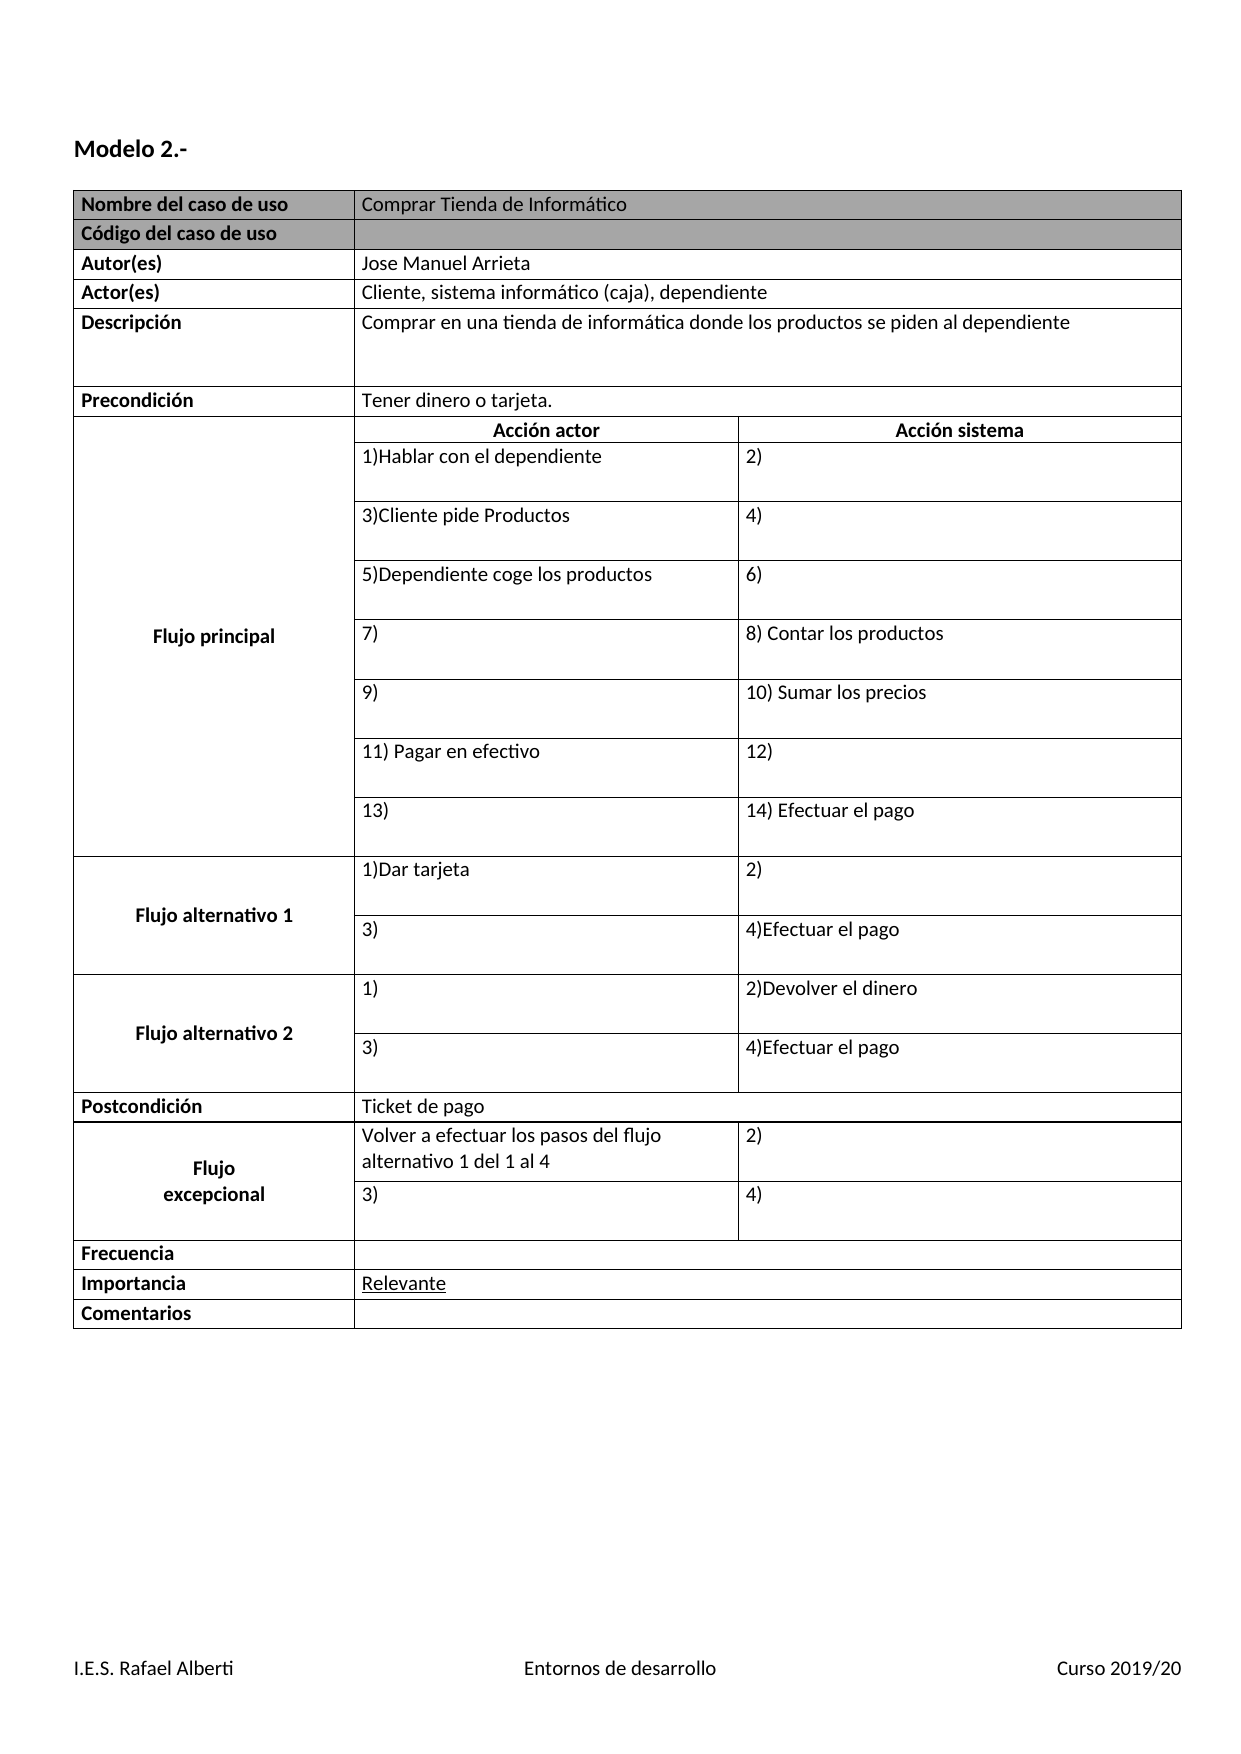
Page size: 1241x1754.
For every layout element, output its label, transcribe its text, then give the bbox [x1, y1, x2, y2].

text Modelo 2.- [74, 133, 1181, 163]
table_cell Comentarios [74, 1300, 354, 1328]
table_cell 1)Hablar con el dependiente [355, 443, 738, 501]
table_cell [355, 220, 1181, 249]
table_cell Jose Manuel Arrieta [355, 250, 1181, 278]
table_cell 8) Contar los productos [739, 620, 1181, 678]
table_cell Postcondición [74, 1093, 354, 1121]
table_cell 7) [355, 620, 738, 678]
table_cell Relevante [355, 1270, 1181, 1299]
table_cell 1) [355, 975, 738, 1033]
table_cell 2) [739, 857, 1181, 915]
table_cell Importancia [74, 1270, 354, 1299]
table_cell 3) [355, 1034, 738, 1092]
table_cell Cliente, sistema informático (caja), dependiente [355, 280, 1181, 308]
table_cell Volver a efectuar los pasos del flujo alternativo 1 del 1 al 4 [355, 1123, 738, 1181]
table_cell [355, 1241, 1181, 1269]
table_header Comprar Tienda de Informático [355, 191, 1181, 219]
table_cell 2)Devolver el dinero [739, 975, 1181, 1033]
table_cell Flujo principal [74, 417, 354, 856]
table_cell 10) Sumar los precios [739, 680, 1181, 737]
table_cell Código del caso de uso [74, 220, 354, 249]
table_cell 13) [355, 798, 738, 856]
table_cell Tener dinero o tarjeta. [355, 387, 1181, 416]
table_cell 3) [355, 916, 738, 974]
table_cell 1)Dar tarjeta [355, 857, 738, 915]
table_cell Precondición [74, 387, 354, 416]
table_cell 4) [739, 502, 1181, 560]
table_cell 4)Efectuar el pago [739, 1034, 1181, 1092]
table_cell Comprar en una tienda de informática donde los productos se piden al dependiente [355, 309, 1181, 386]
table_cell 2) [739, 1123, 1181, 1181]
table_cell [355, 1300, 1181, 1328]
table_cell 3) [355, 1182, 738, 1239]
table_cell 4) [739, 1182, 1181, 1239]
table_cell Flujo alternativo 2 [74, 975, 354, 1092]
table_cell 3)Cliente pide Productos [355, 502, 738, 560]
table_cell 9) [355, 680, 738, 737]
table_cell Flujo excepcional [74, 1123, 354, 1239]
table_cell Descripción [74, 309, 354, 386]
table_cell Acción sistema [739, 417, 1181, 442]
table_cell 6) [739, 561, 1181, 619]
table_cell Actor(es) [74, 280, 354, 308]
table_cell 11) Pagar en efectivo [355, 739, 738, 797]
table_cell 2) [739, 443, 1181, 501]
table_cell 12) [739, 739, 1181, 797]
table_cell Flujo alternativo 1 [74, 857, 354, 974]
table_cell Acción actor [355, 417, 738, 442]
table_cell 4)Efectuar el pago [739, 916, 1181, 974]
table_header Nombre del caso de uso [74, 191, 354, 219]
table_cell 14) Efectuar el pago [739, 798, 1181, 856]
table_cell 5)Dependiente coge los productos [355, 561, 738, 619]
table_cell Frecuencia [74, 1241, 354, 1269]
table_cell Ticket de pago [355, 1093, 1181, 1121]
table_cell Autor(es) [74, 250, 354, 278]
